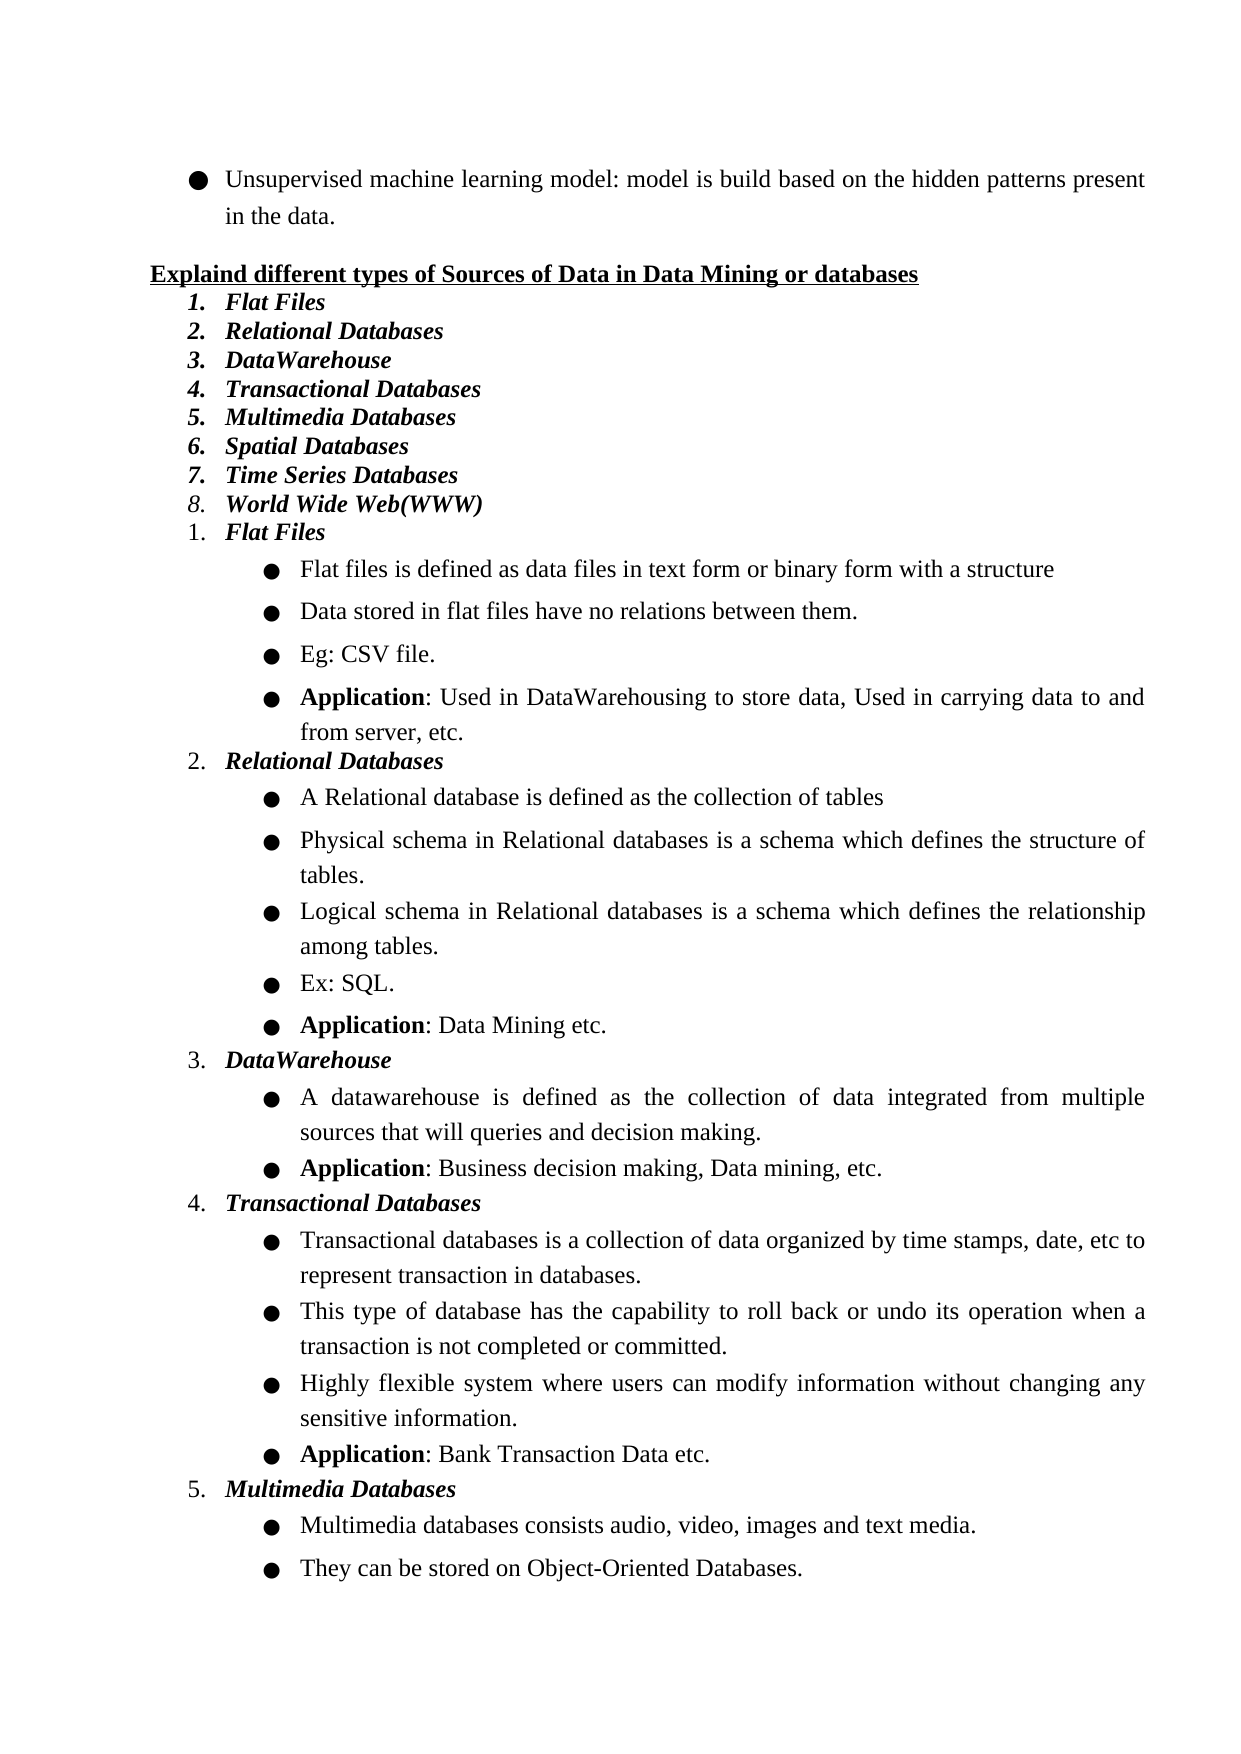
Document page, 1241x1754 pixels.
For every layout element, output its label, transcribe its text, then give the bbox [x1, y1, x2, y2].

list Flat Files [187, 287, 1146, 316]
list World Wide Web(WWW) [187, 489, 1146, 517]
list Flat files is defined as data files in text form or binary form with a structure [262, 546, 1146, 589]
text Explaind different types of Sources of Data in Data Mining or databases [150, 259, 1146, 287]
list Multimedia databases consists audio, video, images and text media. [262, 1503, 1146, 1546]
list Data stored in flat files have no relations between them. [262, 589, 1146, 632]
list Transactional Databases [187, 1188, 1146, 1217]
list DataWarehouse [187, 1046, 1146, 1074]
list Application: Bank Transaction Data etc. [262, 1432, 1146, 1474]
list This type of database has the capability to roll back or undo its operation when a transaction is not completed or committed. [262, 1289, 1146, 1360]
list Ex: SQL. [262, 960, 1146, 1003]
list Spatial Databases [187, 431, 1146, 460]
list Logical schema in Relational databases is a schema which defines the relationship among tables. [262, 889, 1146, 960]
list Transactional Databases [187, 374, 1146, 402]
list Multimedia Databases [187, 1474, 1146, 1503]
list Unsupervised machine learning model: model is build based on the hidden patterns present in the data. [187, 150, 1146, 230]
list Time Series Databases [187, 460, 1146, 489]
list Eg: CSV file. [262, 632, 1146, 674]
list DataWarehouse [187, 345, 1146, 374]
list Flat Files [187, 517, 1146, 546]
list Multimedia Databases [187, 402, 1146, 431]
list Physical schema in Relational databases is a schema which defines the structure of tables. [262, 817, 1146, 889]
list Application: Used in DataWarehousing to store data, Used in carrying data to and from server, etc. [262, 674, 1146, 746]
list A Relational database is defined as the collection of tables [262, 774, 1146, 817]
list Relational Databases [187, 316, 1146, 345]
list Application: Business decision making, Data mining, etc. [262, 1146, 1146, 1188]
list They can be stored on Object-Oriented Databases. [262, 1546, 1146, 1588]
list A datawarehouse is defined as the collection of data integrated from multiple sources that will queries and decision making. [262, 1074, 1146, 1146]
list Relational Databases [187, 746, 1146, 774]
list Highly flexible system where users can modify information without changing any sensitive information. [262, 1360, 1146, 1432]
list Transactional databases is a collection of data organized by time stamps, date, etc to represent transaction in databases. [262, 1217, 1146, 1289]
list Application: Data Mining etc. [262, 1003, 1146, 1046]
